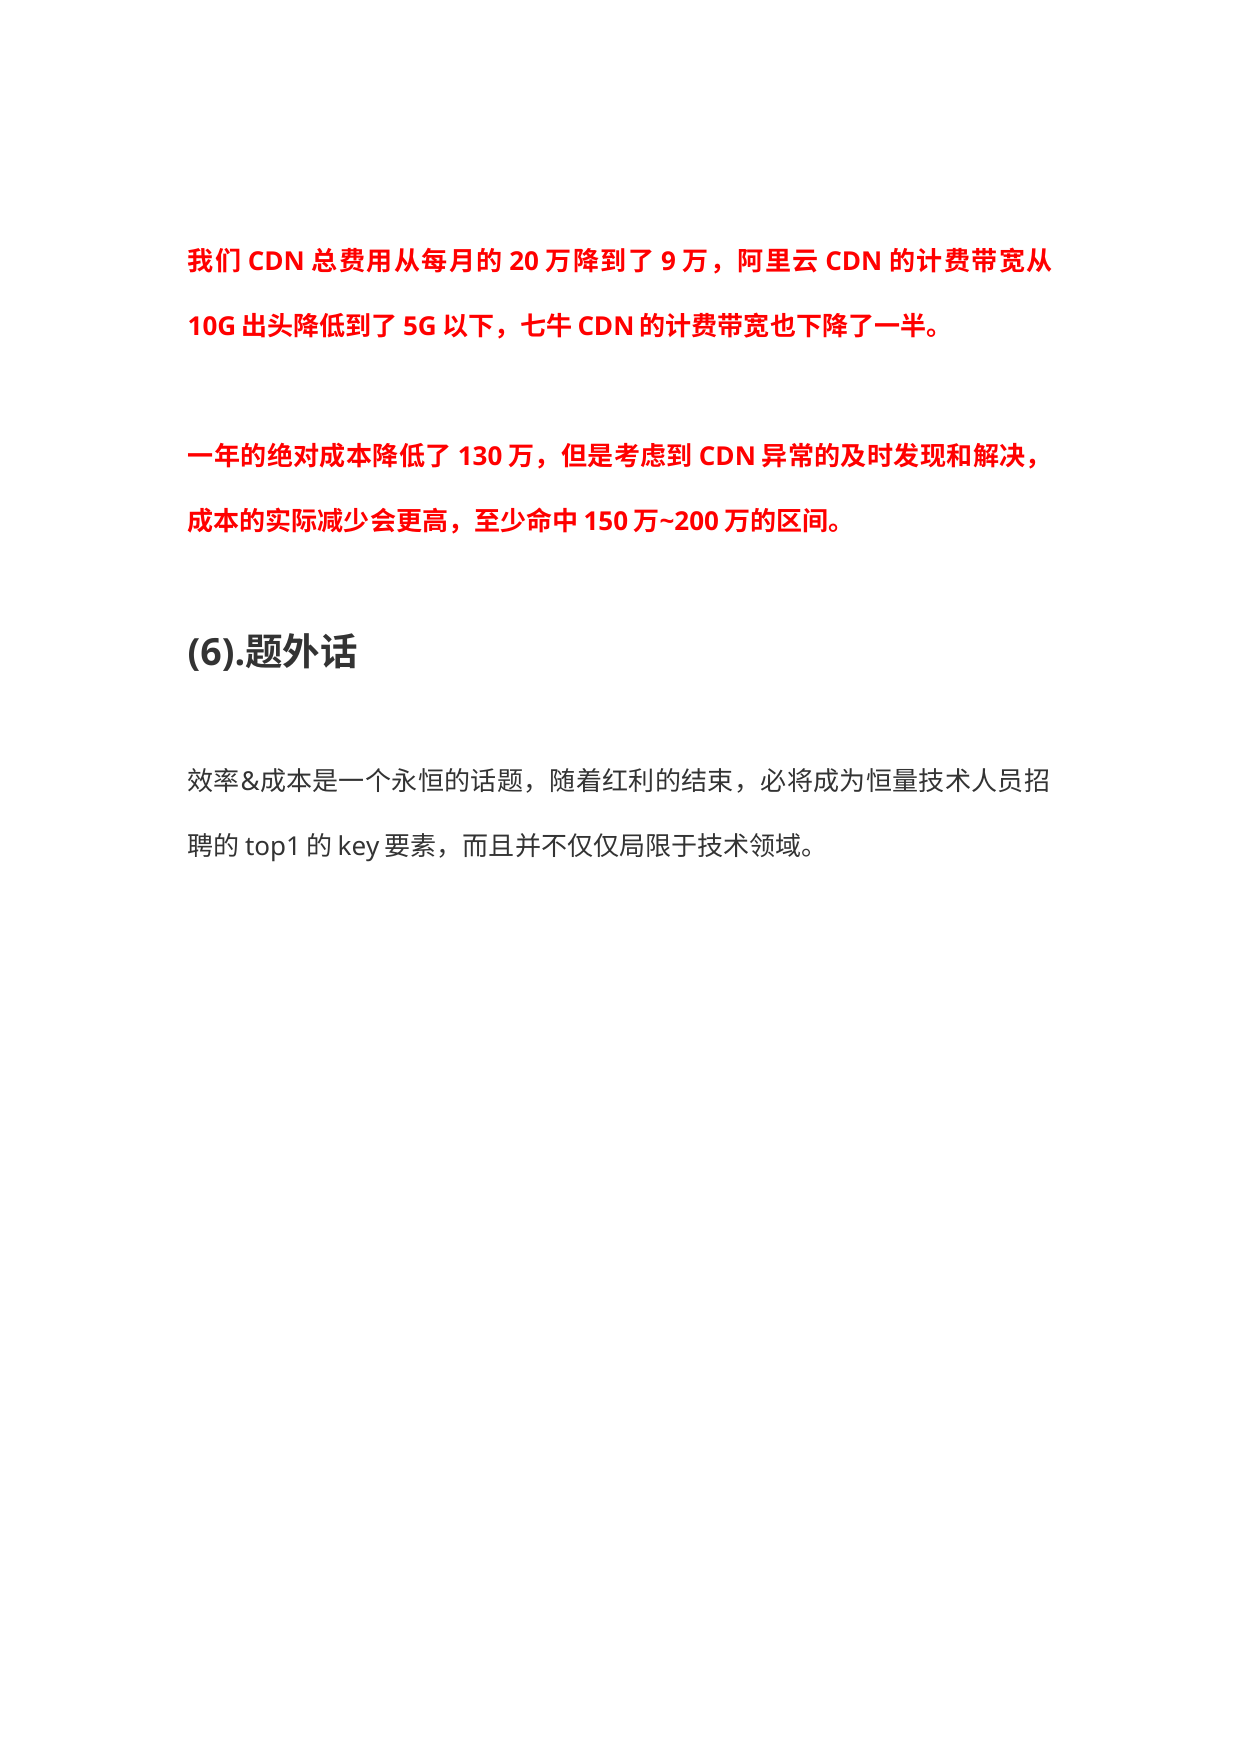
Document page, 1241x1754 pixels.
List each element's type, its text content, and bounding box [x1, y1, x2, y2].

text (6).题外话 [187, 617, 1053, 682]
text 我们CDN总费用从每月的20万降到了9万，阿里云CDN的计费带宽从10G出头降低到了5G以下，七牛CDN的计费带宽也下降了一半。 [187, 227, 1053, 357]
text 效率&成本是一个永恒的话题，随着红利的结束，必将成为恒量技术人员招聘的top1的key要素，而且并不仅仅局限于技术领域。 [187, 747, 1053, 877]
text 一年的绝对成本降低了130万，但是考虑到CDN异常的及时发现和解决，成本的实际减少会更高，至少命中150万~200万的区间。 [187, 422, 1053, 552]
